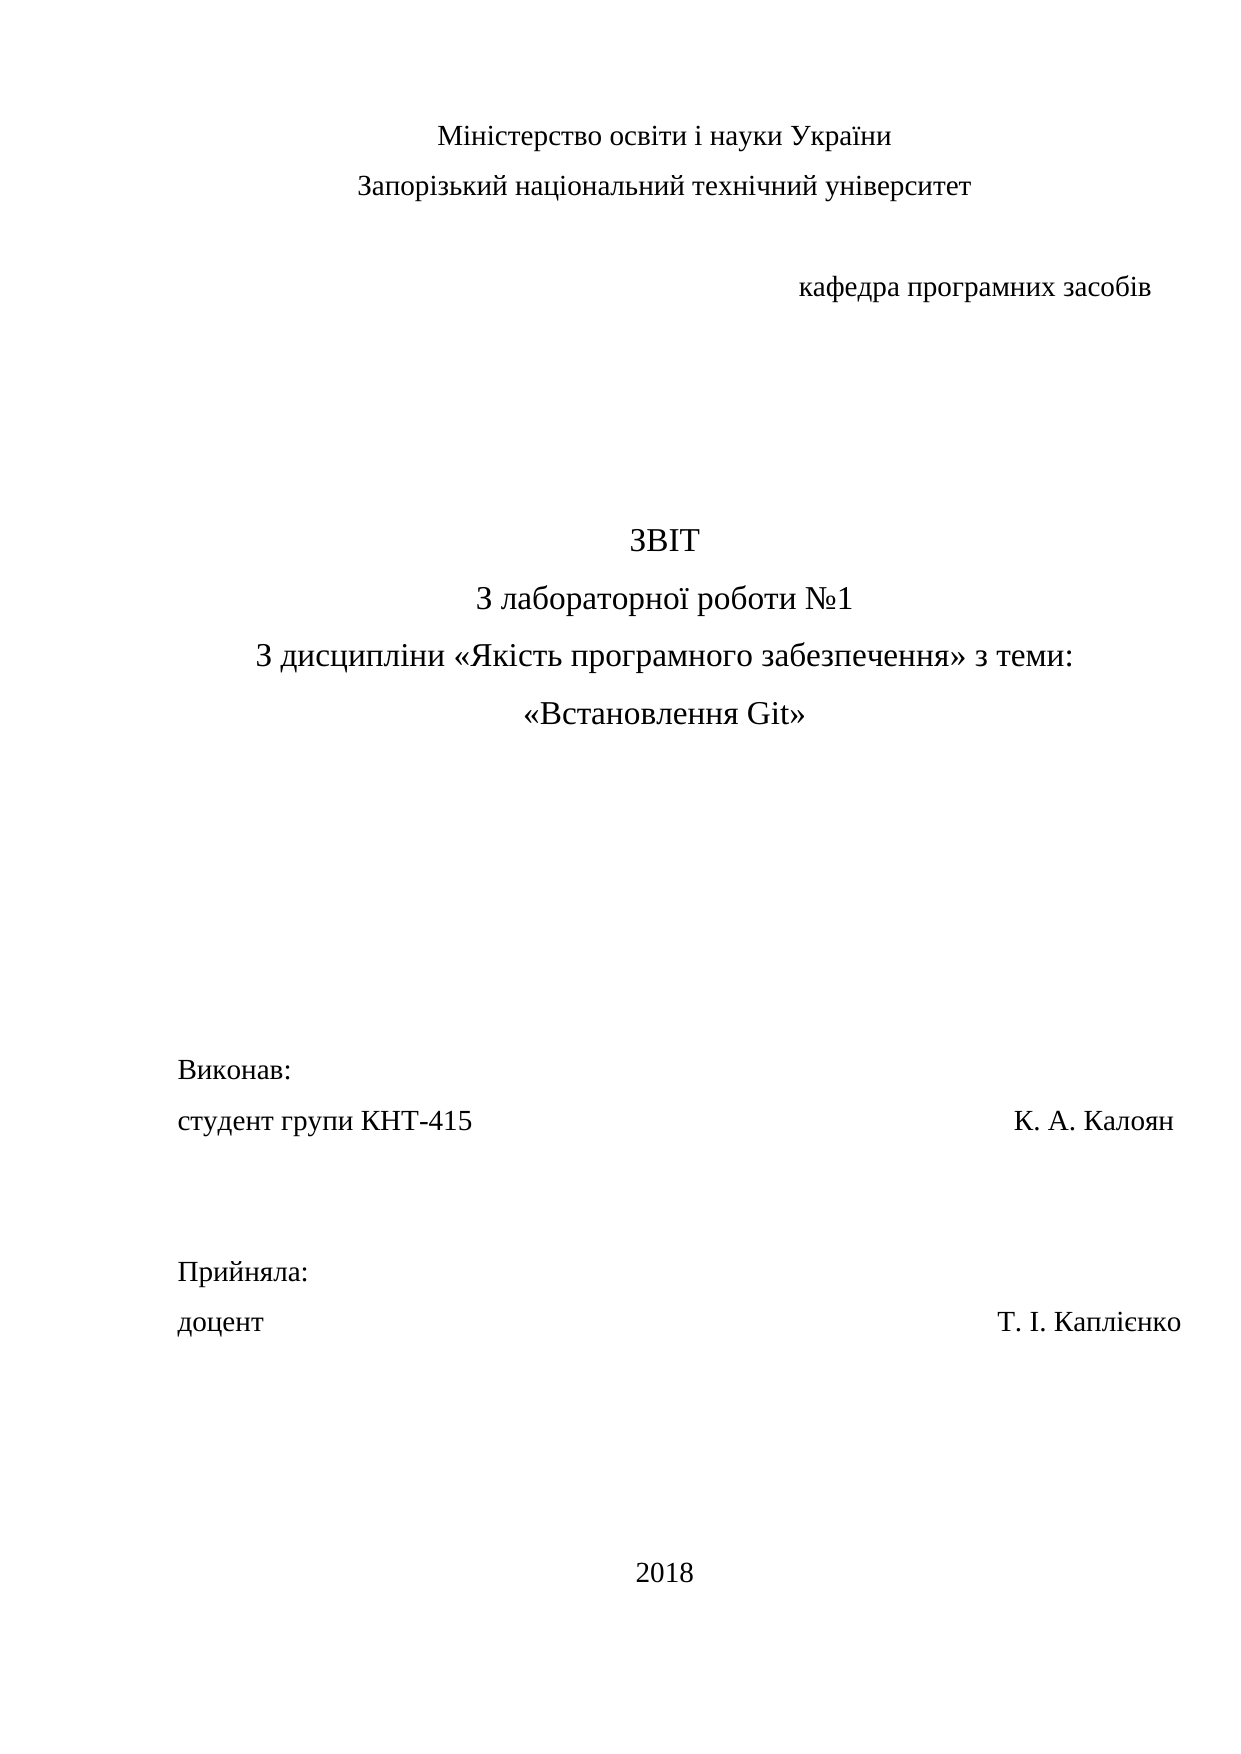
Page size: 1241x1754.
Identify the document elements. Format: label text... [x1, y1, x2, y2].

text 2018 [177, 1556, 1152, 1589]
text ЗВІТ [177, 521, 1152, 559]
text З дисципліни «Якість програмного забезпечення» з теми: [177, 636, 1152, 674]
text З лабораторної роботи №1 [177, 578, 1152, 616]
text студент групи КНТ-415 К. А. Калоян [177, 1103, 1152, 1136]
text кафедра програмних засобів [177, 269, 1152, 303]
text Прийняла: [177, 1254, 1152, 1287]
text Міністерство освіти і науки України [177, 118, 1152, 152]
text Виконав: [177, 1052, 1152, 1086]
text «Встановлення Git» [177, 693, 1152, 731]
text доцент Т. І. Каплієнко [177, 1304, 1152, 1338]
text Запорізький національний технічний університет [177, 168, 1152, 202]
